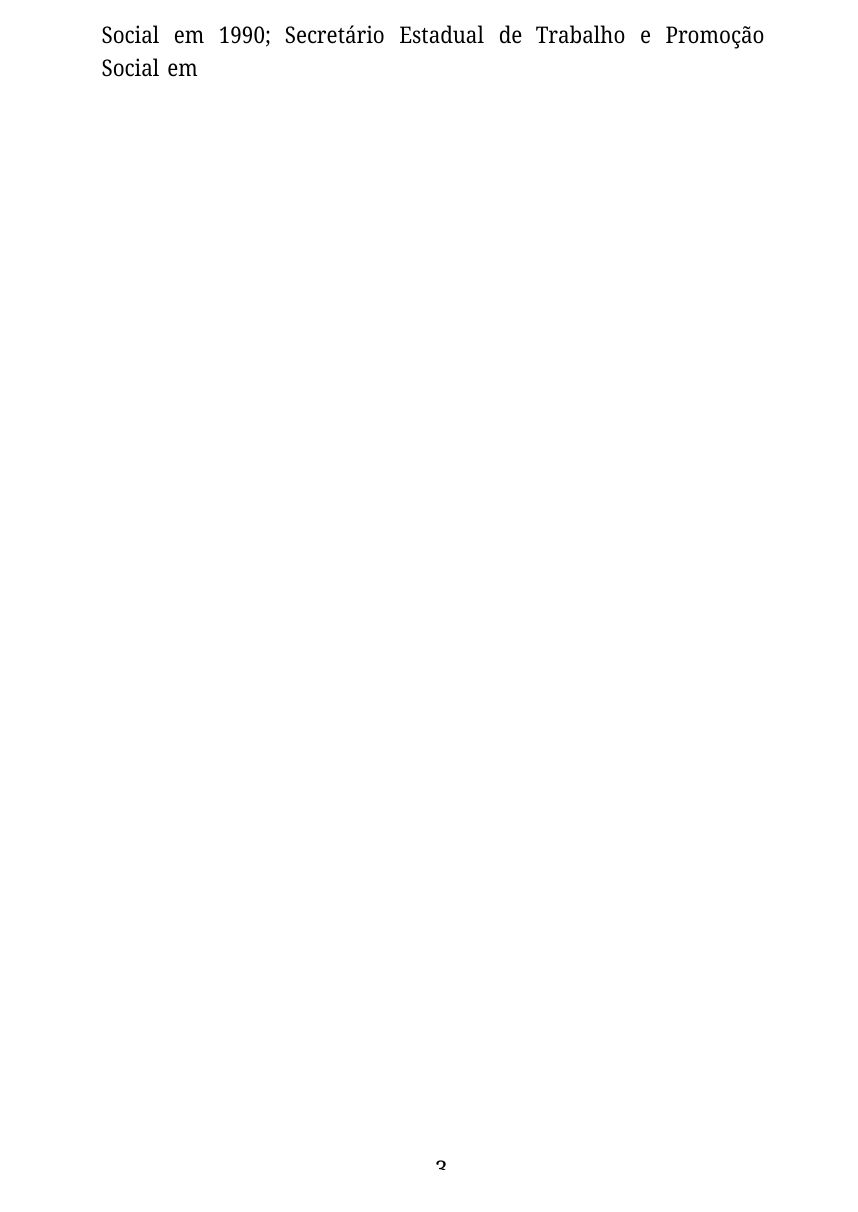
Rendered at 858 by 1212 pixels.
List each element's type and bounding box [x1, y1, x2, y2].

text [101, 19, 765, 83]
